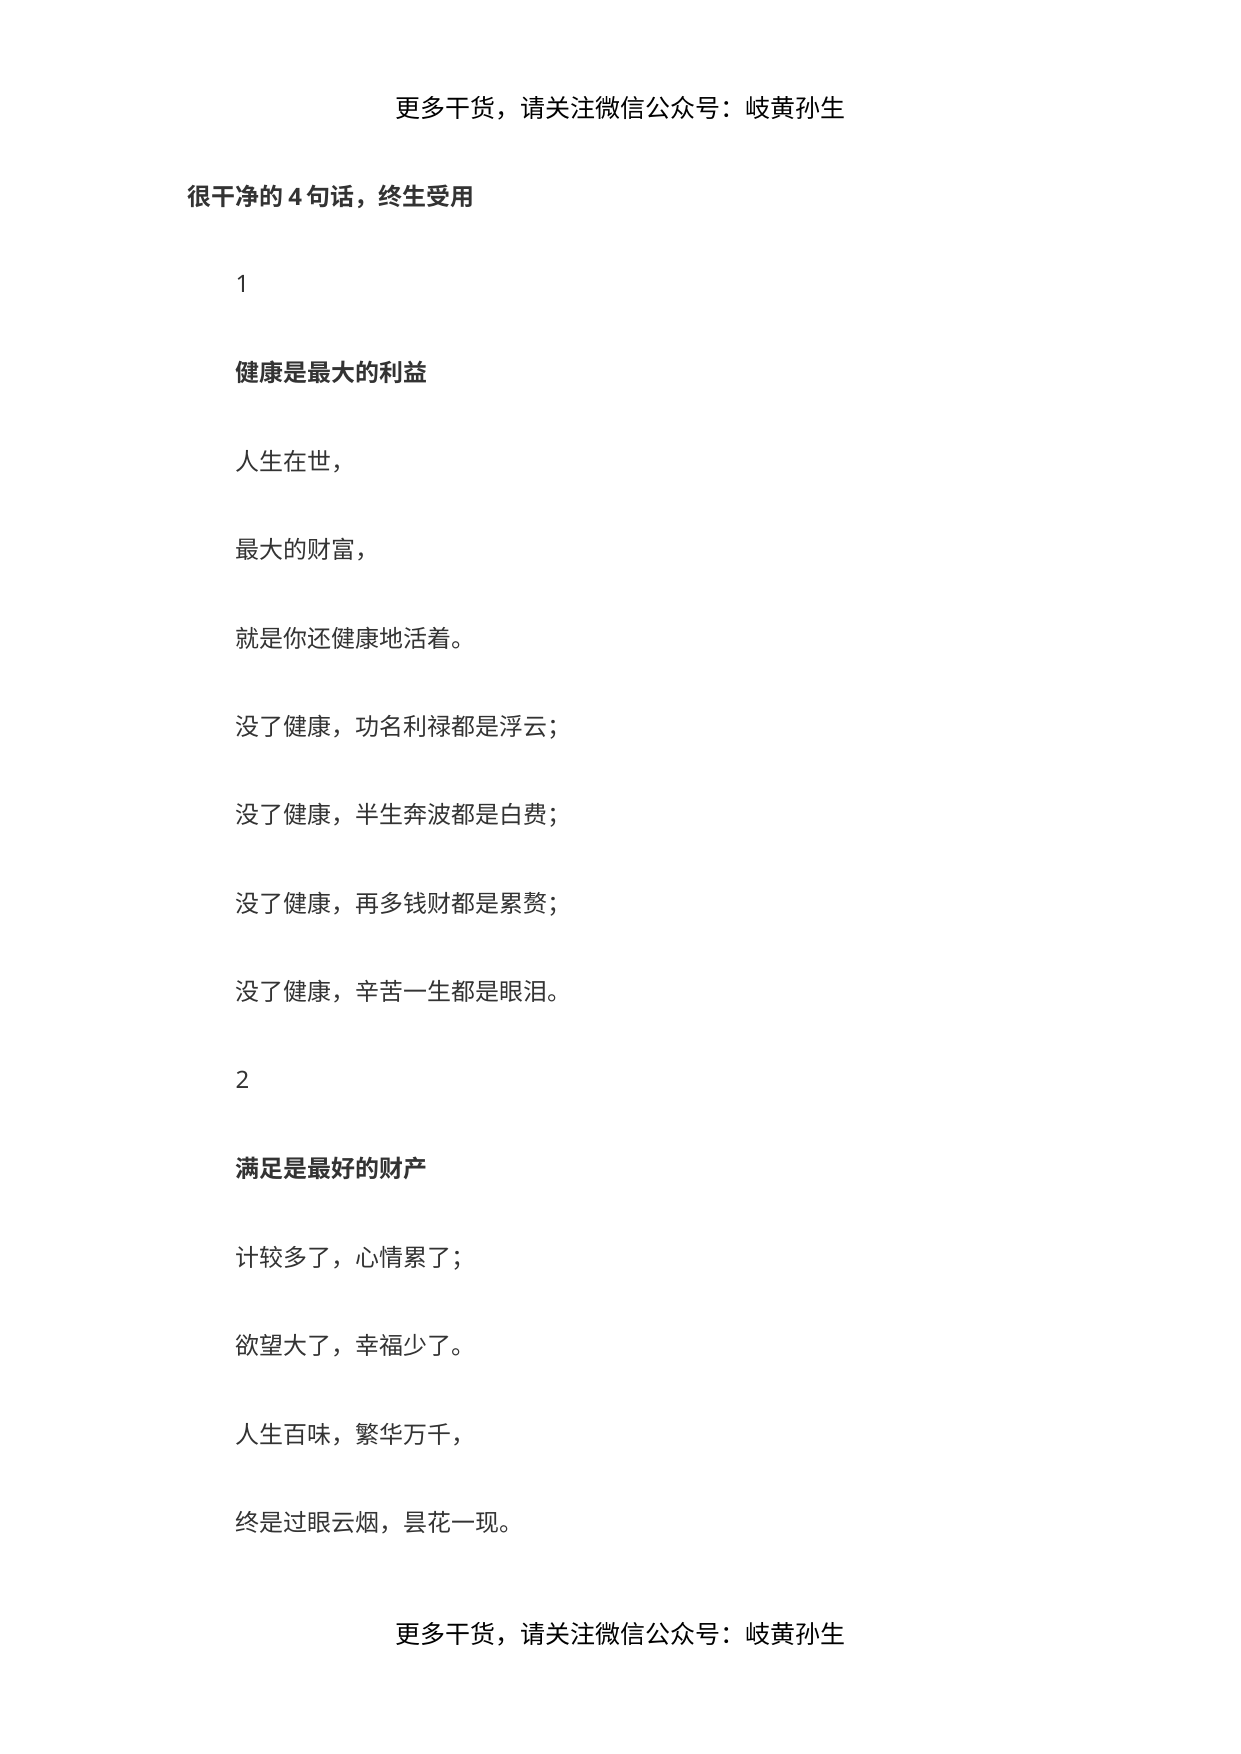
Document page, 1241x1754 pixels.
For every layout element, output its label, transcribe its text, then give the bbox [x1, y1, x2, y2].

text 1 [187, 250, 1053, 315]
text 终是过眼云烟，昙花一现。 [187, 1488, 1053, 1553]
text 欲望大了，幸福少了。 [187, 1312, 1053, 1377]
text 健康是最大的利益 [187, 339, 1053, 404]
text 人生百味，繁华万千， [187, 1400, 1053, 1465]
text 没了健康，半生奔波都是白费； [187, 781, 1053, 846]
text 没了健康，功名利禄都是浮云； [187, 693, 1053, 758]
text 就是你还健康地活着。 [187, 604, 1053, 669]
text 没了健康，再多钱财都是累赘； [187, 869, 1053, 934]
text 2 [187, 1046, 1053, 1111]
text 计较多了，心情累了； [187, 1223, 1053, 1288]
text 没了健康，辛苦一生都是眼泪。 [187, 958, 1053, 1023]
text 很干净的4句话，终生受用 [187, 162, 1053, 227]
text 最大的财富， [187, 516, 1053, 581]
text 满足是最好的财产 [187, 1135, 1053, 1200]
text 人生在世， [187, 427, 1053, 492]
